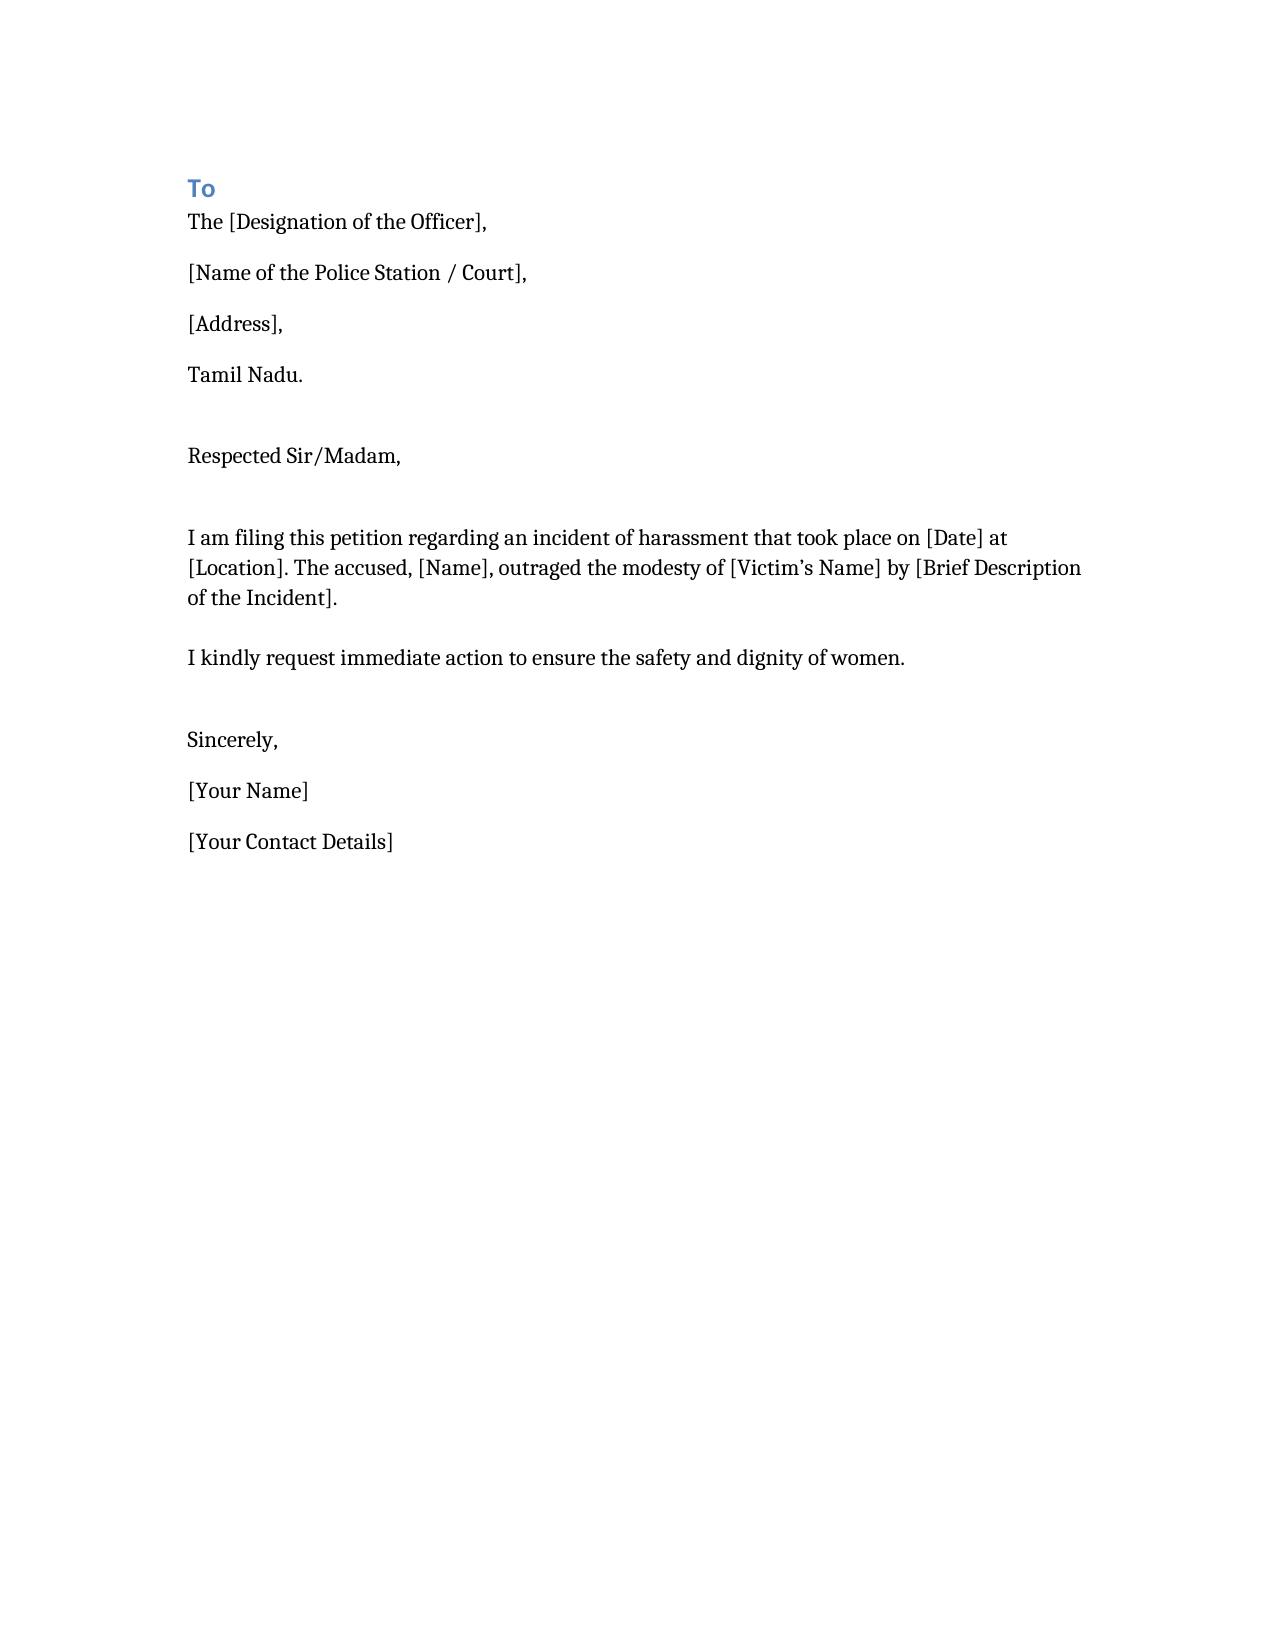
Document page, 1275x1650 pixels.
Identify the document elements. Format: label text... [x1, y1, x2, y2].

text [Address], [187, 311, 1087, 337]
text [Your Contact Details] [187, 828, 1087, 855]
subtitle To [187, 171, 1087, 204]
text Tamil Nadu. [187, 362, 1087, 418]
text I am filing this petition regarding an incident of harassment that took place on [Date] at [Location]. The accused, [Name], outraged the modesty of [Victim’s Name] by [Brief Description of the Incident]. I kindly request immediate action to ensure the safety and dignity of women. [187, 524, 1087, 672]
text The [Designation of the Officer], [187, 209, 1087, 235]
text [Name of the Police Station / Court], [187, 260, 1087, 286]
text [Your Name] [187, 777, 1087, 804]
text Respected Sir/Madam, [187, 443, 1087, 500]
text Sincerely, [187, 696, 1087, 753]
